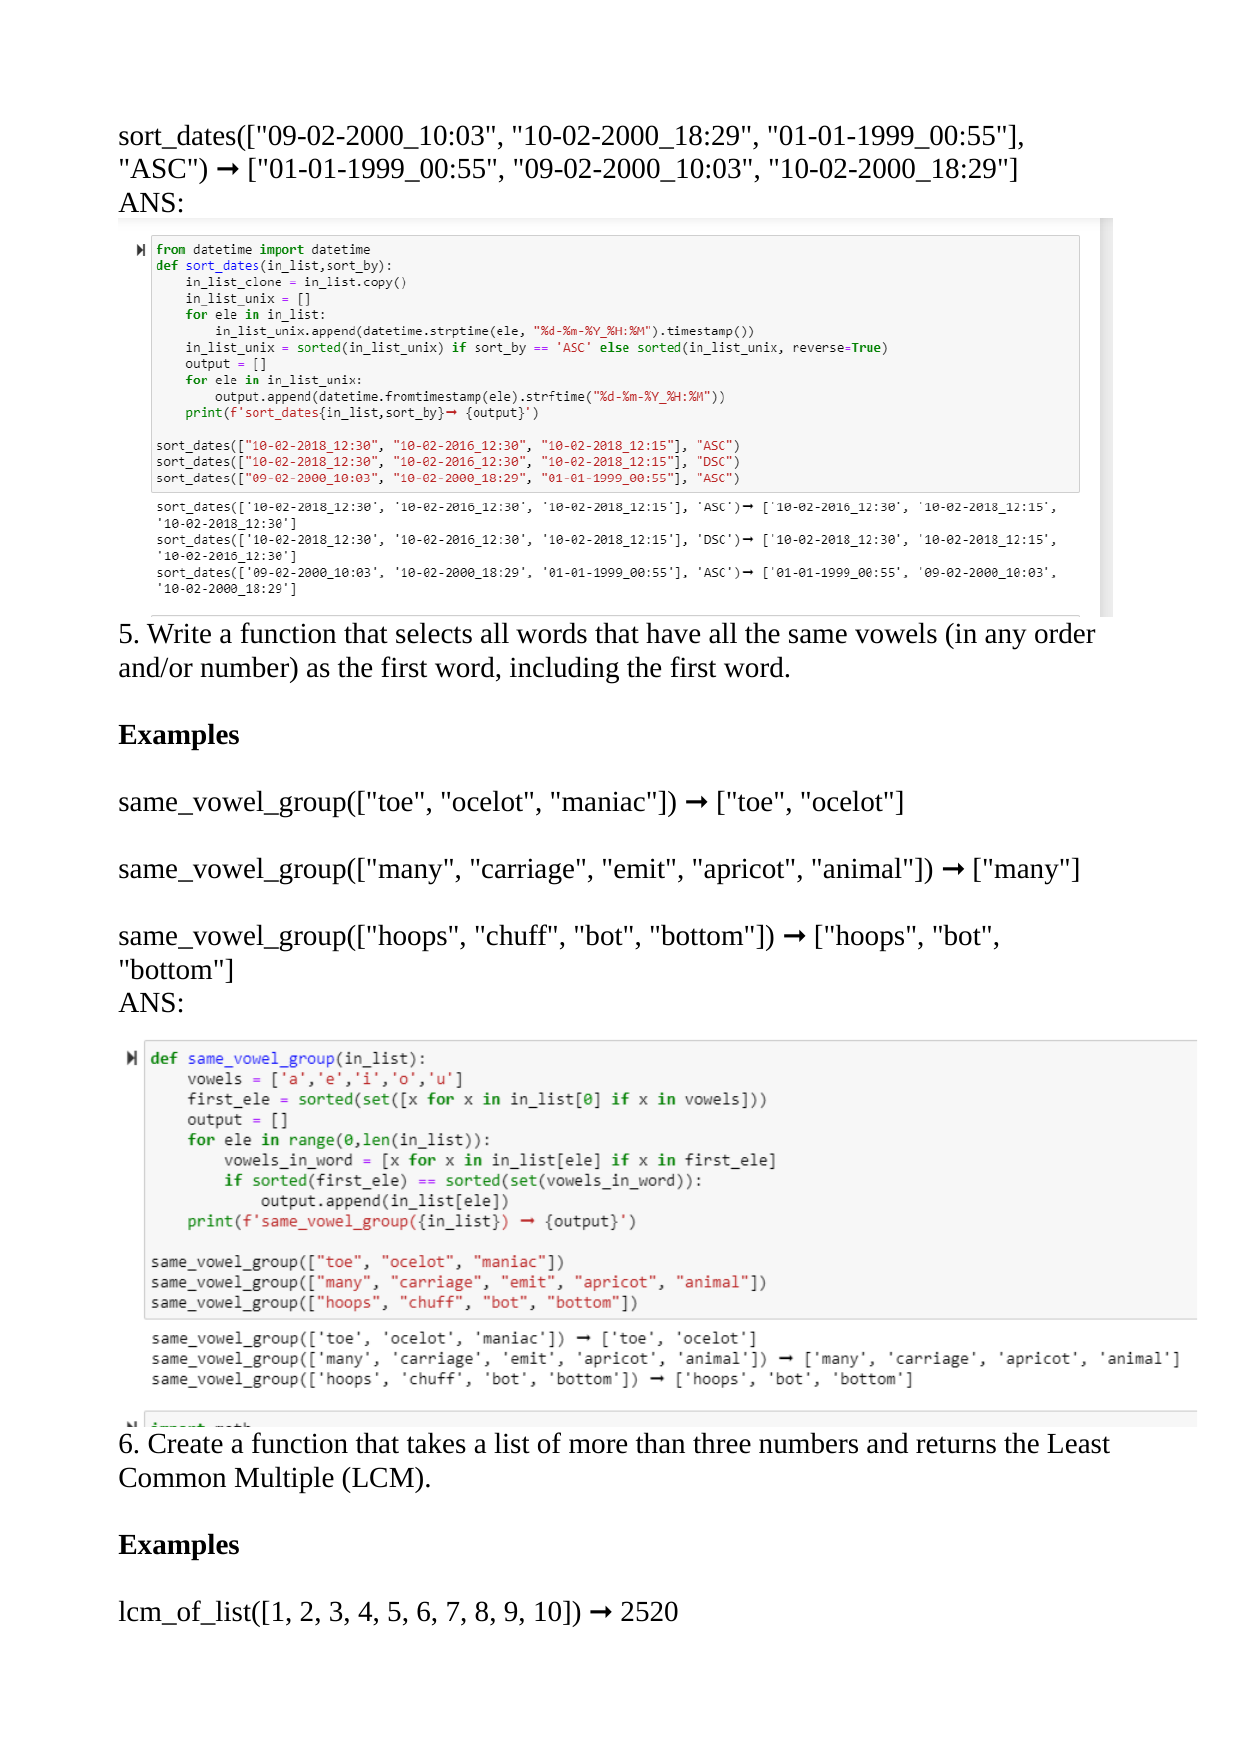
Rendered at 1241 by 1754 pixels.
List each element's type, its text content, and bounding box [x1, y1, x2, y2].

picture [118, 218, 1113, 617]
text 5. Write a function that selects all words that have all the same vowels (in any order and/or number) as the first word, including the first word. [118, 617, 1122, 684]
picture [118, 1019, 1198, 1427]
text same_vowel_group(["hoops", "chuff", "bot", "bottom"]) ➞ ["hoops", "bot", "bottom"] [118, 918, 1122, 986]
text same_vowel_group(["toe", "ocelot", "maniac"]) ➞ ["toe", "ocelot"] [118, 784, 1122, 818]
text sort_dates(["09-02-2000_10:03", "10-02-2000_18:29", "01-01-1999_00:55"], "ASC") ➞ ["01-01-1999_00:55", "09-02-2000_10:03", "10-02-2000_18:29"] [118, 118, 1122, 185]
text 6. Create a function that takes a list of more than three numbers and returns the Least Common Multiple (LCM). [118, 1427, 1122, 1493]
text ANS: [118, 986, 1122, 1019]
text Examples [118, 717, 1122, 751]
text lcm_of_list([1, 2, 3, 4, 5, 6, 7, 8, 9, 10]) ➞ 2520 [118, 1594, 1122, 1628]
text Examples [118, 1527, 1122, 1561]
text same_vowel_group(["many", "carriage", "emit", "apricot", "animal"]) ➞ ["many"] [118, 851, 1122, 885]
